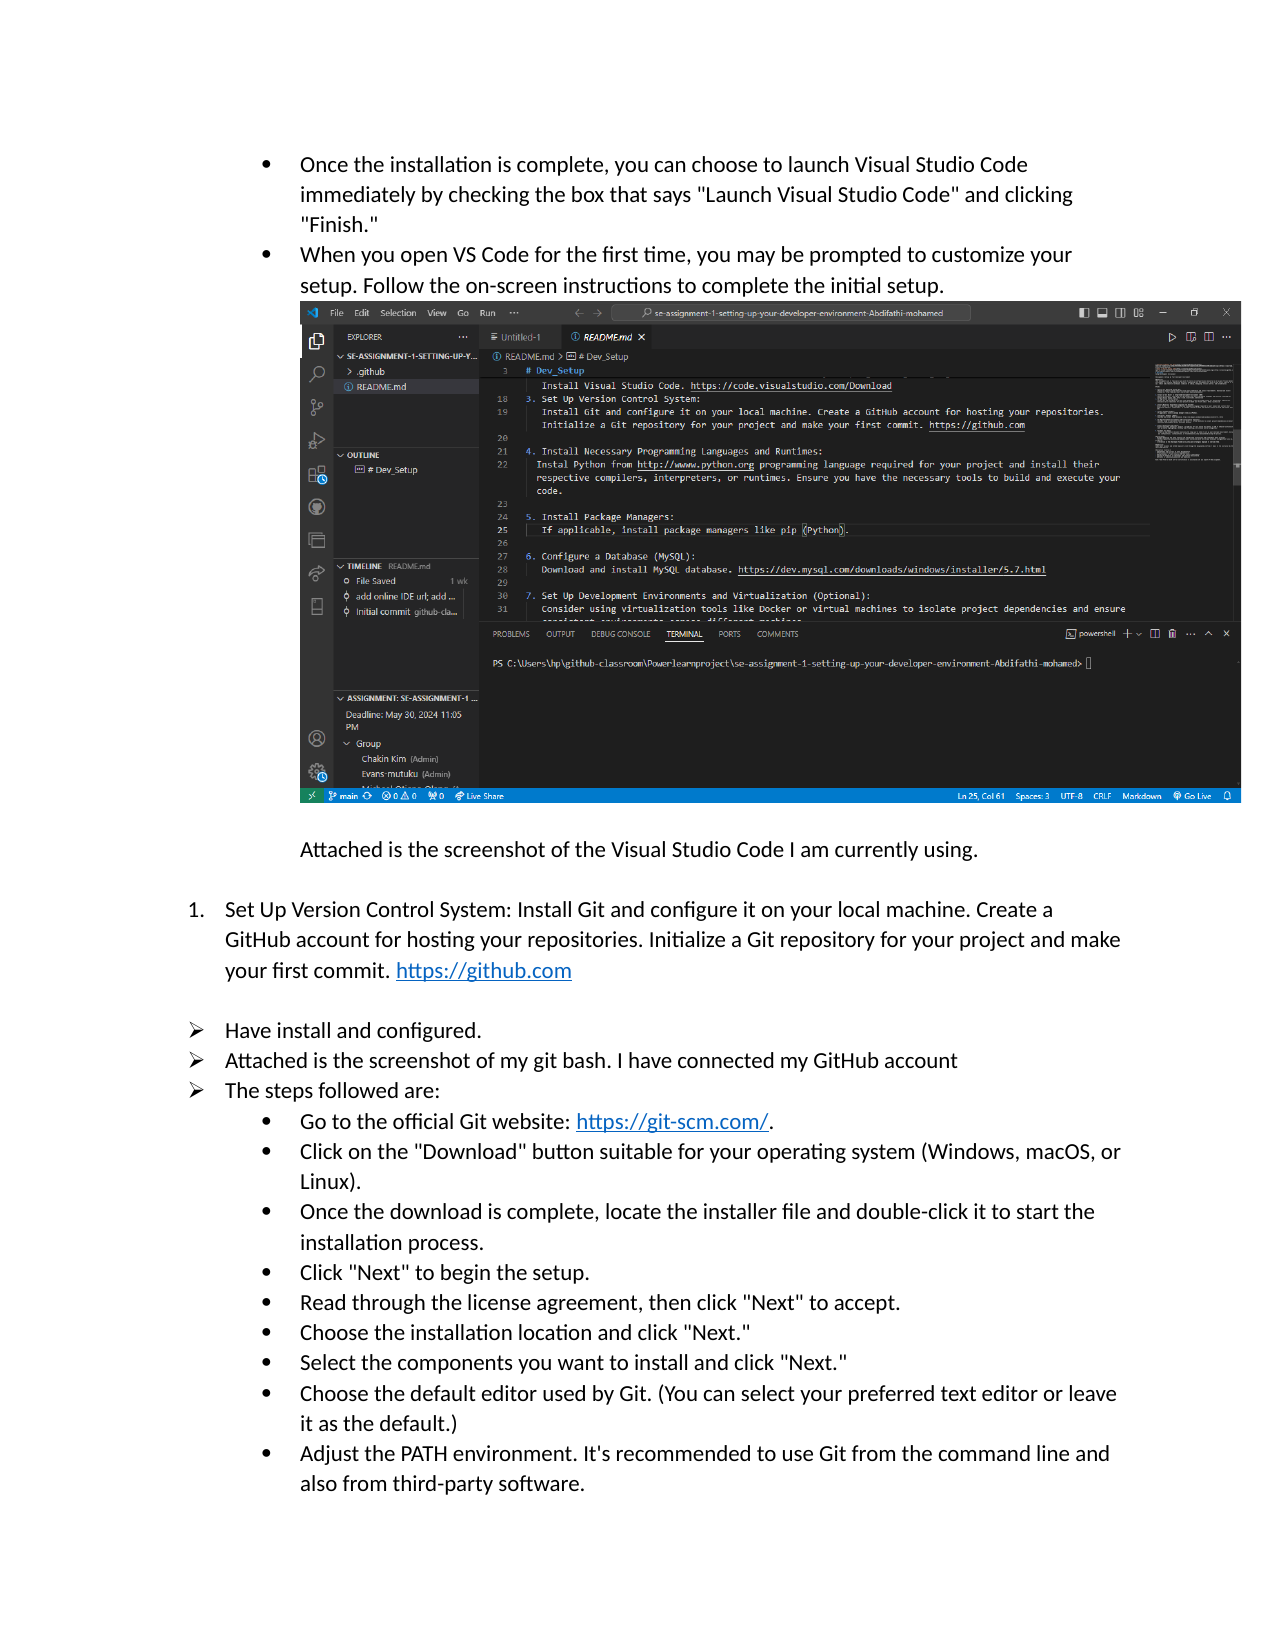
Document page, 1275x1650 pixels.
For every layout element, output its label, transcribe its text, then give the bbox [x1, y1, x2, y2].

list Set Up Version Control System: Install Git and configure it on your local machine. Create a GitHub account for hosting your repositories. Initialize a Git repository for your project and make your first commit. https://github.com [187, 895, 1125, 984]
list Go to the official Git website: https://git-scm.com/. [262, 1107, 1125, 1135]
list Once the installation is complete, you can choose to launch Visual Studio Code immediately by checking the box that says "Launch Visual Studio Code" and clicking "Finish." [262, 150, 1125, 238]
list When you open VS Code for the first time, you may be prompted to customize your setup. Follow the on-screen instructions to complete the initial setup. [262, 241, 1125, 299]
picture [300, 301, 1242, 803]
list Click "Next" to begin the setup. [262, 1258, 1125, 1286]
list Select the components you want to install and click "Next." [262, 1348, 1125, 1376]
list Attached is the screenshot of the Visual Studio Code I am currently using. [300, 835, 1125, 863]
list Choose the default editor used by Git. (You can select your preferred text editor or leave it as the default.) [262, 1379, 1125, 1437]
list Adjust the PATH environment. It's recommended to use Git from the command line and also from third-party software. [262, 1439, 1125, 1497]
list Once the download is complete, locate the installer file and double-click it to start the installation process. [262, 1197, 1125, 1256]
list Read through the license agreement, then click "Next" to accept. [262, 1288, 1125, 1316]
list The steps followed are: [187, 1077, 1125, 1104]
list Attached is the screenshot of my git bash. I have connected my GitHub account [187, 1046, 1125, 1074]
list Choose the installation location and click "Next." [262, 1318, 1125, 1346]
list Click on the "Download" button suitable for your operating system (Windows, macOS, or Linux). [262, 1137, 1125, 1195]
list Have install and configured. [187, 1016, 1125, 1044]
